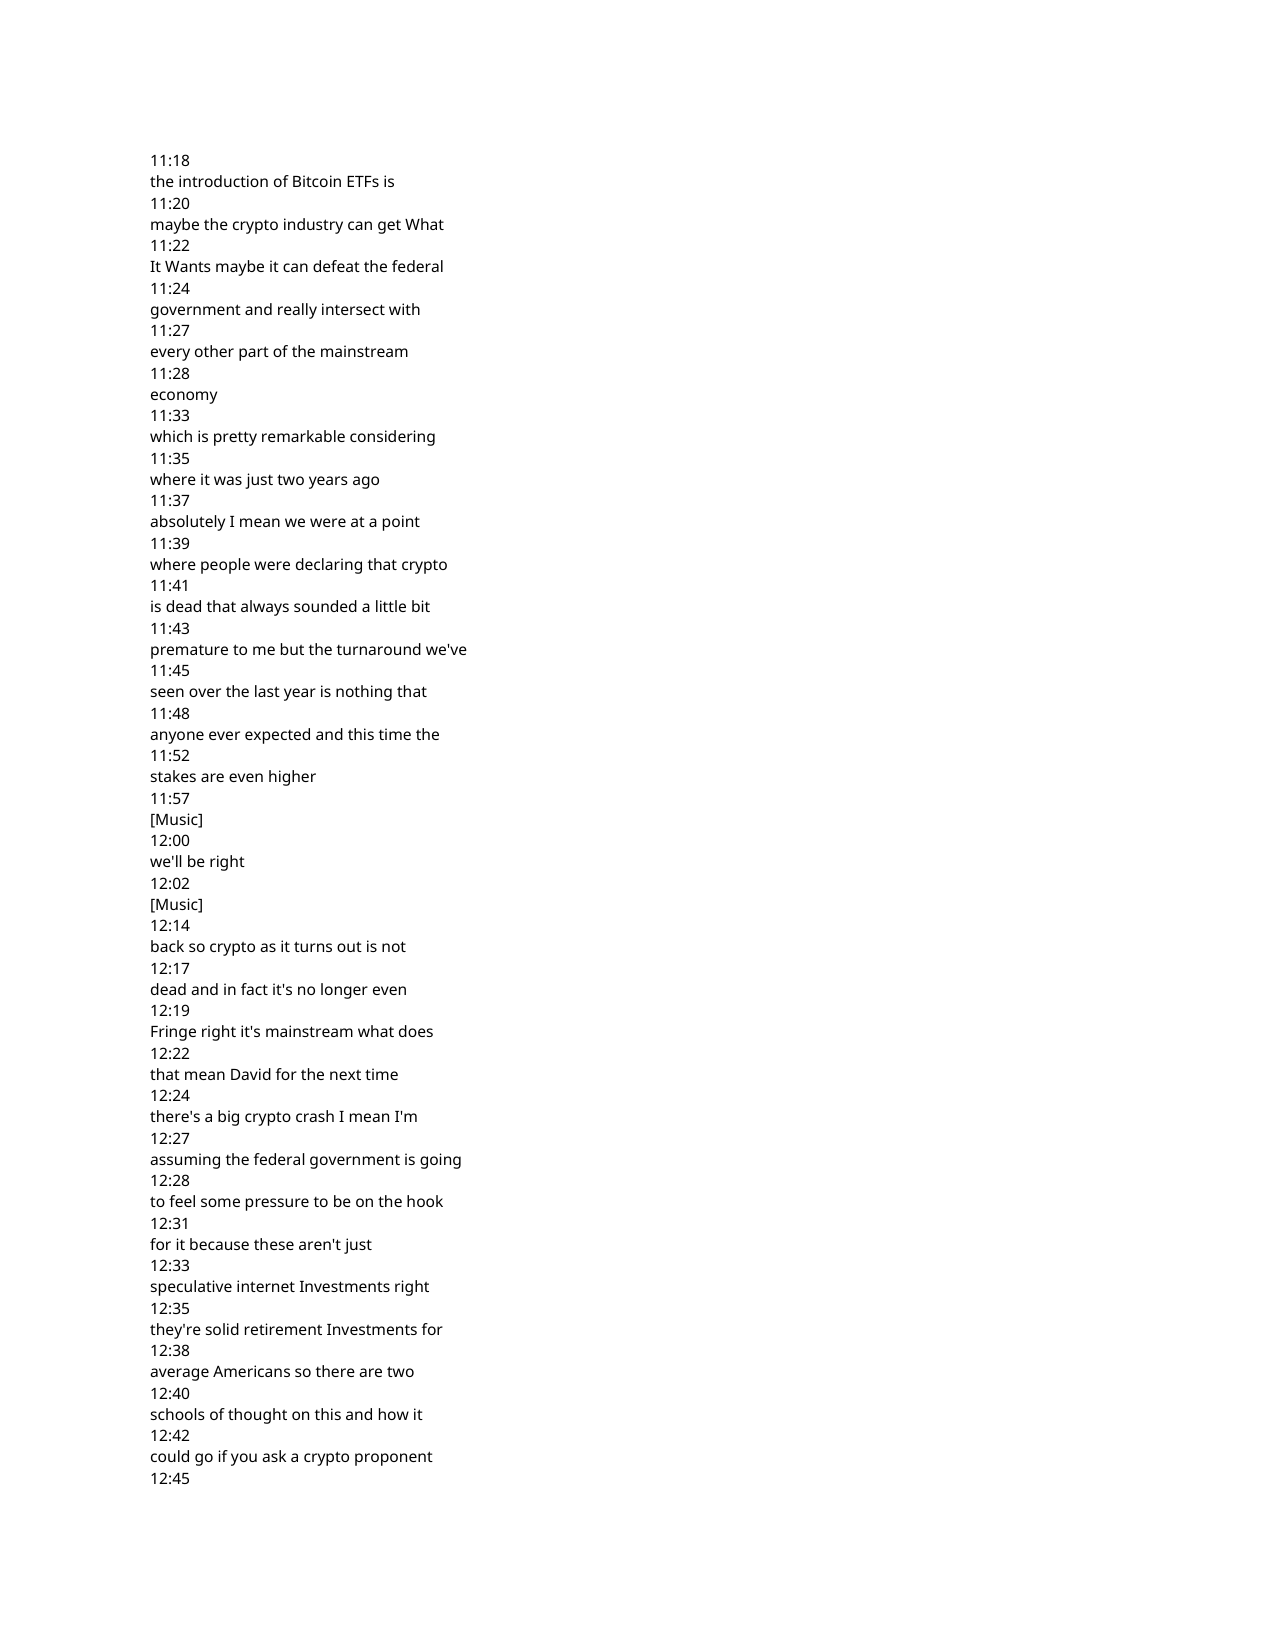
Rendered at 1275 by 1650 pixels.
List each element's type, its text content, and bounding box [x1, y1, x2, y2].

text dead and in fact it's no longer even [150, 979, 1125, 1000]
text 12:02 [150, 872, 1125, 894]
text 12:33 [150, 1255, 1125, 1276]
text which is pretty remarkable considering [150, 426, 1125, 447]
text anyone ever expected and this time the [150, 724, 1125, 745]
text 12:31 [150, 1212, 1125, 1234]
text 11:39 [150, 532, 1125, 554]
text average Americans so there are two [150, 1361, 1125, 1382]
text premature to me but the turnaround we've [150, 639, 1125, 660]
text schools of thought on this and how it [150, 1404, 1125, 1425]
text that mean David for the next time [150, 1064, 1125, 1085]
text economy [150, 384, 1125, 405]
text is dead that always sounded a little bit [150, 596, 1125, 617]
text 12:38 [150, 1340, 1125, 1361]
text 11:28 [150, 362, 1125, 384]
text 12:17 [150, 957, 1125, 979]
text 12:42 [150, 1425, 1125, 1446]
text 11:18 [150, 150, 1125, 171]
text the introduction of Bitcoin ETFs is [150, 171, 1125, 192]
text government and really intersect with [150, 299, 1125, 320]
text 11:43 [150, 617, 1125, 639]
text 12:40 [150, 1382, 1125, 1404]
text 11:33 [150, 405, 1125, 426]
text 12:35 [150, 1297, 1125, 1319]
text absolutely I mean we were at a point [150, 511, 1125, 532]
text for it because these aren't just [150, 1234, 1125, 1255]
text 11:48 [150, 702, 1125, 724]
text every other part of the mainstream [150, 341, 1125, 362]
text 11:57 [150, 787, 1125, 809]
text 11:52 [150, 745, 1125, 766]
text 12:14 [150, 915, 1125, 936]
text maybe the crypto industry can get What [150, 214, 1125, 235]
text there's a big crypto crash I mean I'm [150, 1106, 1125, 1127]
text 12:45 [150, 1467, 1125, 1489]
text It Wants maybe it can defeat the federal [150, 256, 1125, 277]
text speculative internet Investments right [150, 1276, 1125, 1297]
text 11:45 [150, 660, 1125, 681]
text 11:41 [150, 575, 1125, 596]
text [Music] [150, 809, 1125, 830]
text 11:35 [150, 447, 1125, 469]
text 12:28 [150, 1170, 1125, 1191]
text 11:24 [150, 277, 1125, 299]
text seen over the last year is nothing that [150, 681, 1125, 702]
text to feel some pressure to be on the hook [150, 1191, 1125, 1212]
text 11:20 [150, 192, 1125, 214]
text 12:27 [150, 1127, 1125, 1149]
text assuming the federal government is going [150, 1149, 1125, 1170]
text 12:00 [150, 830, 1125, 851]
text could go if you ask a crypto proponent [150, 1446, 1125, 1467]
text where it was just two years ago [150, 469, 1125, 490]
text stakes are even higher [150, 766, 1125, 787]
text 12:22 [150, 1042, 1125, 1064]
text 11:22 [150, 235, 1125, 256]
text 11:37 [150, 490, 1125, 511]
text 11:27 [150, 320, 1125, 341]
text 12:19 [150, 1000, 1125, 1021]
text we'll be right [150, 851, 1125, 872]
text 12:24 [150, 1085, 1125, 1106]
text they're solid retirement Investments for [150, 1319, 1125, 1340]
text where people were declaring that crypto [150, 554, 1125, 575]
text Fringe right it's mainstream what does [150, 1021, 1125, 1042]
text [Music] [150, 894, 1125, 915]
text back so crypto as it turns out is not [150, 936, 1125, 957]
